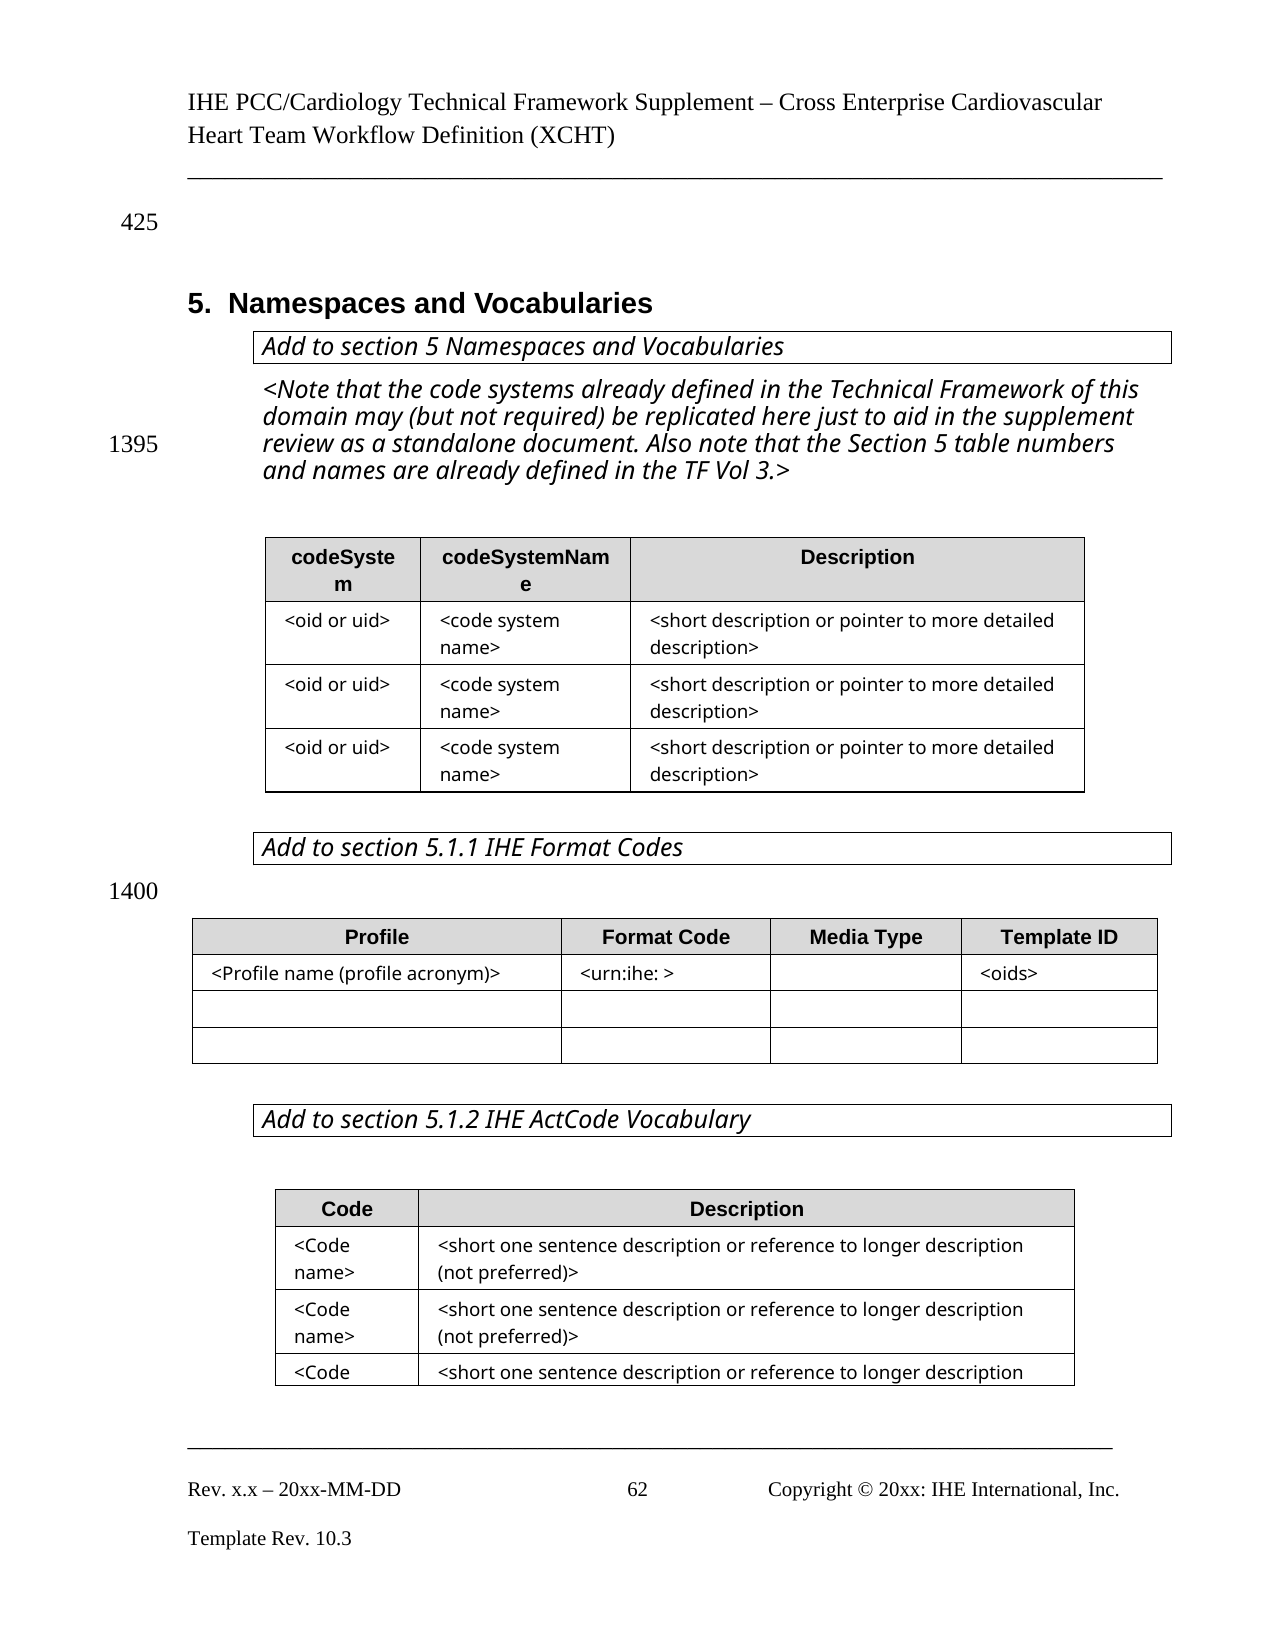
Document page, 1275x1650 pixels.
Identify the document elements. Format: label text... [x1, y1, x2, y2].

table_header Format Code [562, 919, 770, 954]
table_header codeSystem [266, 538, 420, 601]
table_cell <Profile name (profile acronym)> [193, 955, 561, 990]
table_header Template ID [962, 919, 1157, 954]
table_header codeSystemName [421, 538, 630, 601]
table_cell <short description or pointer to more detailed description> [631, 665, 1084, 728]
table_cell <code system name> [421, 729, 630, 791]
text Add to section 5.1.1 IHE Format Codes [254, 833, 1171, 864]
table_cell <code system name> [421, 602, 630, 664]
subtitle 5. Namespaces and Vocabularies [187, 286, 1162, 320]
text <Note that the code systems already defined in the Technical Framework of this domain may (but not required) be replicated here just to aid in the supplement review as a standalone document. Also note that the Section 5 table numbers and names are already defined in the TF Vol 3.> [262, 377, 1162, 485]
table_cell [771, 991, 961, 1027]
text Add to section 5 Namespaces and Vocabularies [254, 332, 1171, 363]
table_cell <oid or uid> [266, 602, 420, 664]
table_cell <short description or pointer to more detailed description> [631, 602, 1084, 664]
table_header Profile [193, 919, 561, 954]
table_cell <Code name> [276, 1290, 418, 1353]
table_cell <Code name> [276, 1354, 418, 1385]
table_cell <oids> [962, 955, 1157, 990]
table_header Code [276, 1190, 418, 1226]
table_cell <short description or pointer to more detailed description> [631, 729, 1084, 791]
table_cell <short one sentence description or reference to longer description (not preferred)> [419, 1227, 1074, 1289]
table_header Media Type [771, 919, 961, 954]
table_cell <Code name> [276, 1227, 418, 1289]
table_cell [193, 991, 561, 1027]
table_cell [562, 1028, 770, 1063]
table_cell [562, 991, 770, 1027]
table_cell [771, 955, 961, 990]
table_header Description [631, 538, 1084, 601]
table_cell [419, 1354, 1074, 1385]
table_header Description [419, 1190, 1074, 1226]
table_cell [771, 1028, 961, 1063]
table_cell <urn:ihe: > [562, 955, 770, 990]
table_cell <oid or uid> [266, 665, 420, 728]
table_cell <code system name> [421, 665, 630, 728]
table_cell [962, 991, 1157, 1027]
text Add to section 5.1.2 IHE ActCode Vocabulary [254, 1105, 1171, 1136]
table_cell [193, 1028, 561, 1063]
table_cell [419, 1290, 1074, 1353]
table_cell [962, 1028, 1157, 1063]
table_cell <oid or uid> [266, 729, 420, 791]
